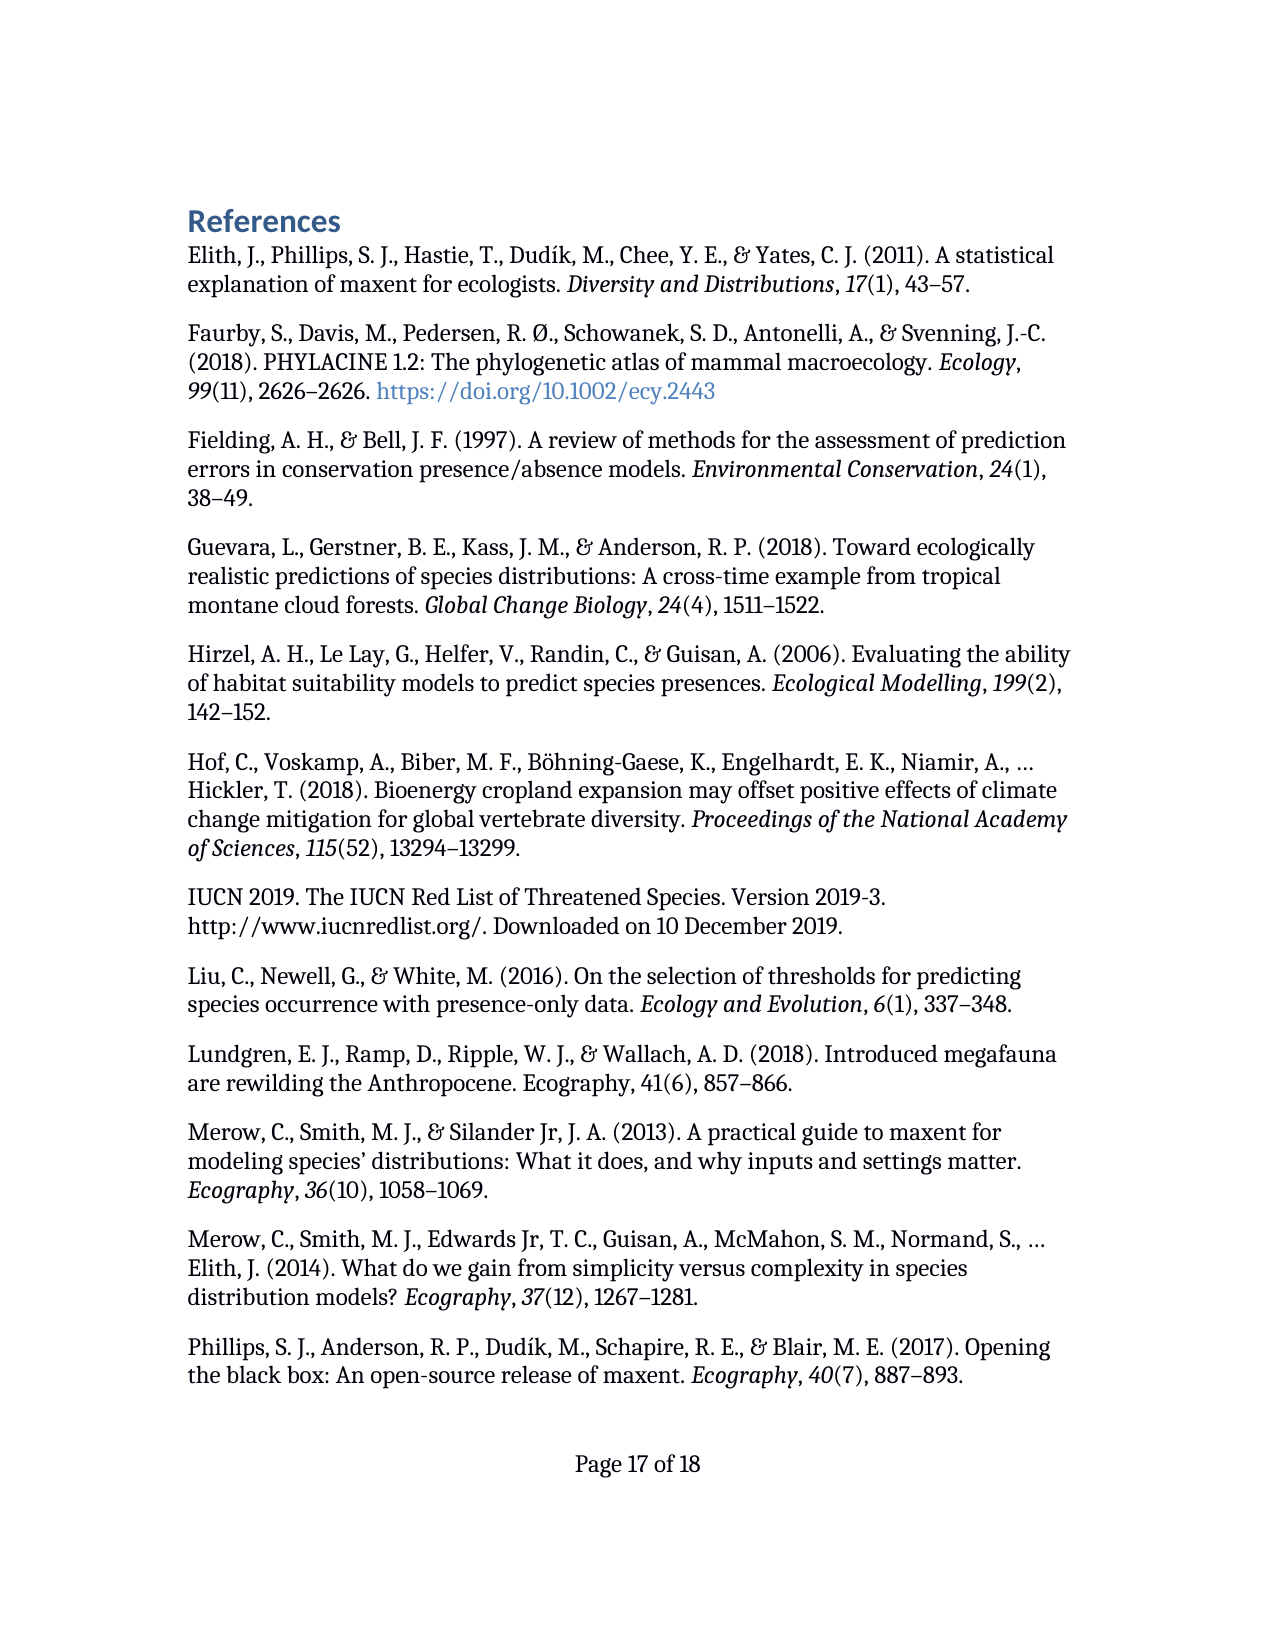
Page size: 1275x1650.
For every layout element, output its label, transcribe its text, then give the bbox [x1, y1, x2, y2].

subtitle References [187, 200, 1087, 241]
text Hirzel, A. H., Le Lay, G., Helfer, V., Randin, C., & Guisan, A. (2006). Evaluating the ability of habitat suitability models to predict species presences. Ecological Modelling, 199(2), 142–152. [187, 640, 1087, 727]
text Merow, C., Smith, M. J., & Silander Jr, J. A. (2013). A practical guide to maxent for modeling species’ distributions: What it does, and why inputs and settings matter. Ecography, 36(10), 1058–1069. [187, 1118, 1087, 1204]
text Fielding, A. H., & Bell, J. F. (1997). A review of methods for the assessment of prediction errors in conservation presence/absence models. Environmental Conservation, 24(1), 38–49. [187, 426, 1087, 512]
text Liu, C., Newell, G., & White, M. (2016). On the selection of thresholds for predicting species occurrence with presence-only data. Ecology and Evolution, 6(1), 337–348. [187, 962, 1087, 1019]
text Guevara, L., Gerstner, B. E., Kass, J. M., & Anderson, R. P. (2018). Toward ecologically realistic predictions of species distributions: A cross-time example from tropical montane cloud forests. Global Change Biology, 24(4), 1511–1522. [187, 533, 1087, 619]
text Merow, C., Smith, M. J., Edwards Jr, T. C., Guisan, A., McMahon, S. M., Normand, S., … Elith, J. (2014). What do we gain from simplicity versus complexity in species distribution models? Ecography, 37(12), 1267–1281. [187, 1225, 1087, 1312]
text IUCN 2019. The IUCN Red List of Threatened Species. Version 2019-3. http://www.iucnredlist.org/. Downloaded on 10 December 2019. [187, 883, 1087, 941]
text Elith, J., Phillips, S. J., Hastie, T., Dudík, M., Chee, Y. E., & Yates, C. J. (2011). A statistical explanation of maxent for ecologists. Diversity and Distributions, 17(1), 43–57. [187, 241, 1087, 298]
text Phillips, S. J., Anderson, R. P., Dudík, M., Schapire, R. E., & Blair, M. E. (2017). Opening the black box: An open-source release of maxent. Ecography, 40(7), 887–893. [187, 1332, 1087, 1390]
text Lundgren, E. J., Ramp, D., Ripple, W. J., & Wallach, A. D. (2018). Introduced megafauna are rewilding the Anthropocene. Ecography, 41(6), 857–866. [187, 1040, 1087, 1097]
text Hof, C., Voskamp, A., Biber, M. F., Böhning-Gaese, K., Engelhardt, E. K., Niamir, A., … Hickler, T. (2018). Bioenergy cropland expansion may offset positive effects of climate change mitigation for global vertebrate diversity. Proceedings of the National Academy of Sciences, 115(52), 13294–13299. [187, 747, 1087, 862]
text Faurby, S., Davis, M., Pedersen, R. Ø., Schowanek, S. D., Antonelli, A., & Svenning, J.-C. (2018). PHYLACINE 1.2: The phylogenetic atlas of mammal macroecology. Ecology, 99(11), 2626–2626. https://doi.org/10.1002/ecy.2443 [187, 319, 1087, 405]
